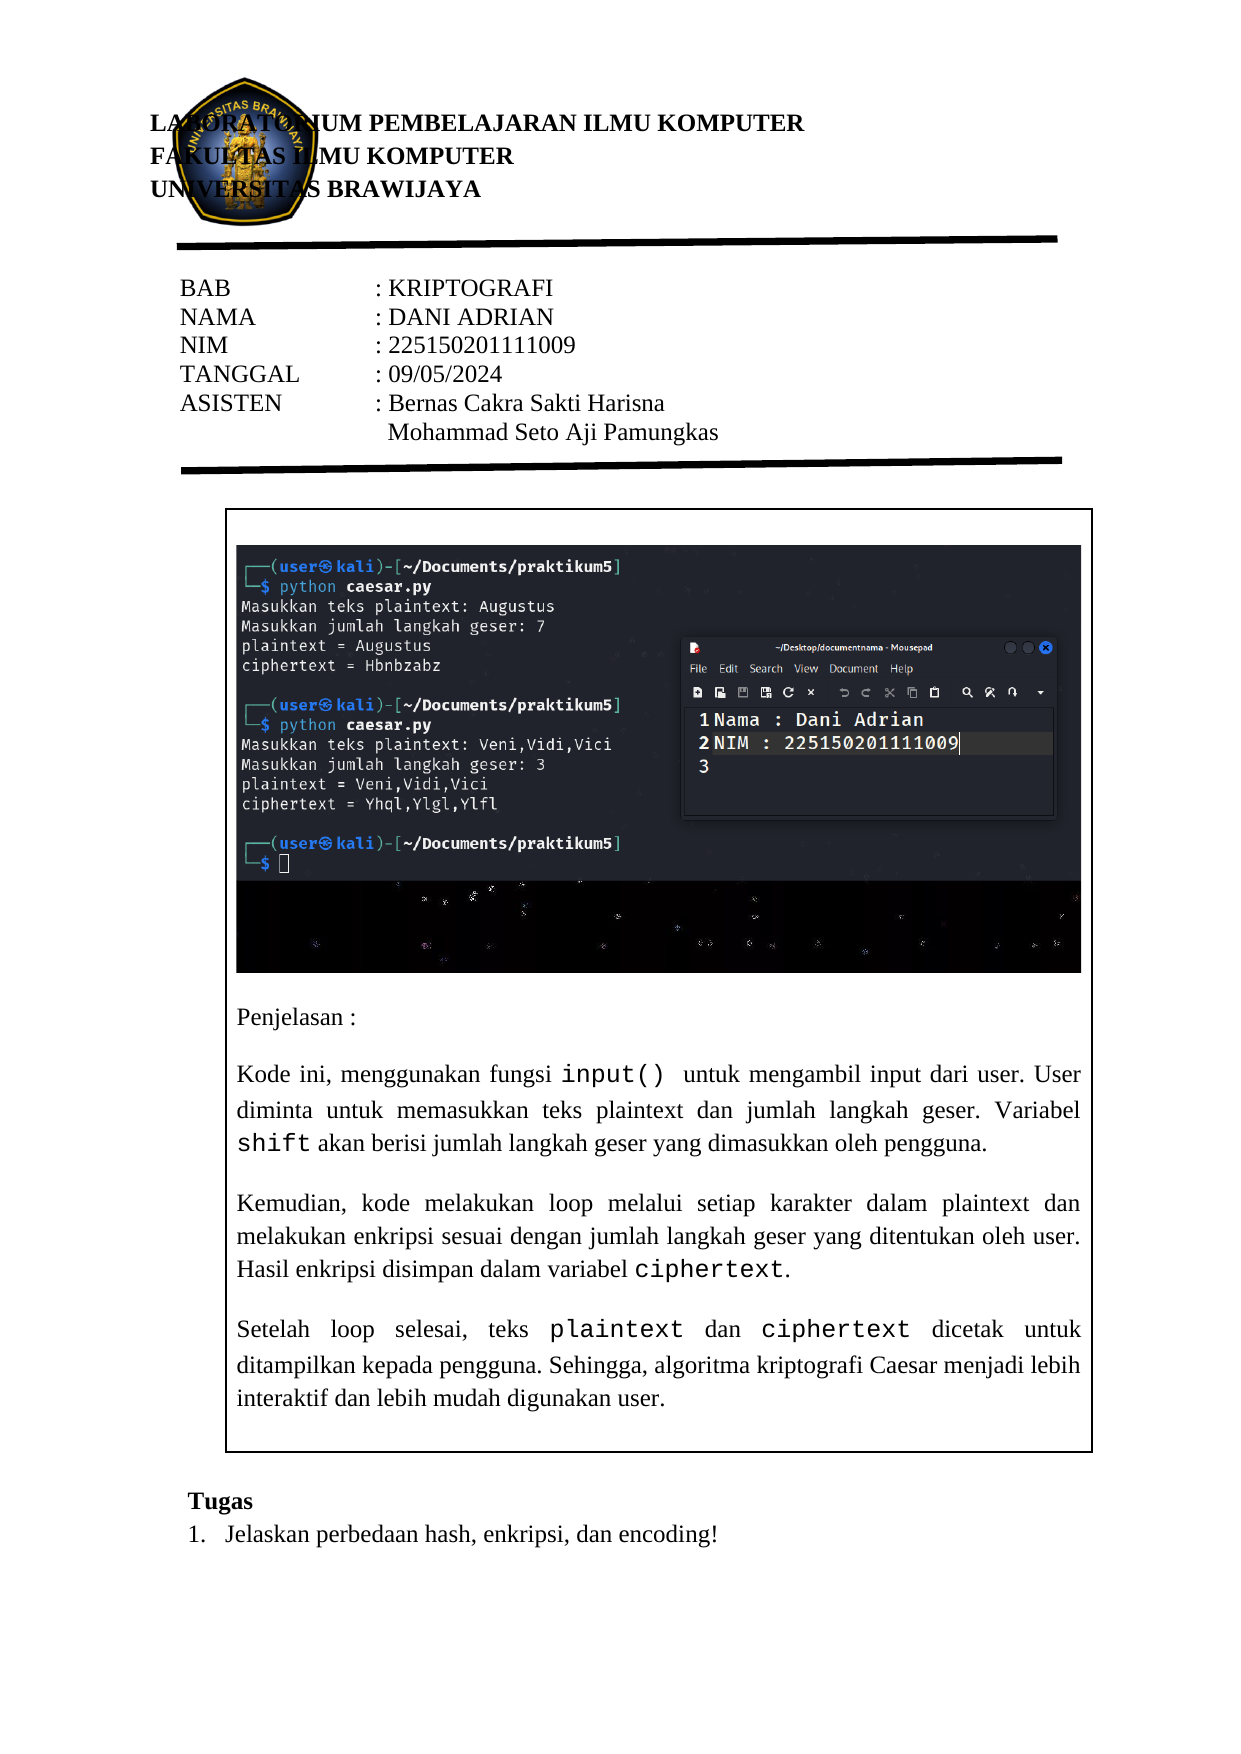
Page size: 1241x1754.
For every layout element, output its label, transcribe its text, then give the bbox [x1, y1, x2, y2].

list Jelaskan perbedaan hash, enkripsi, dan encoding! [187, 1519, 1090, 1548]
picture [168, 75, 321, 229]
picture [236, 545, 1082, 973]
picture [190, 123, 196, 130]
subtitle Tugas [187, 1486, 1090, 1514]
